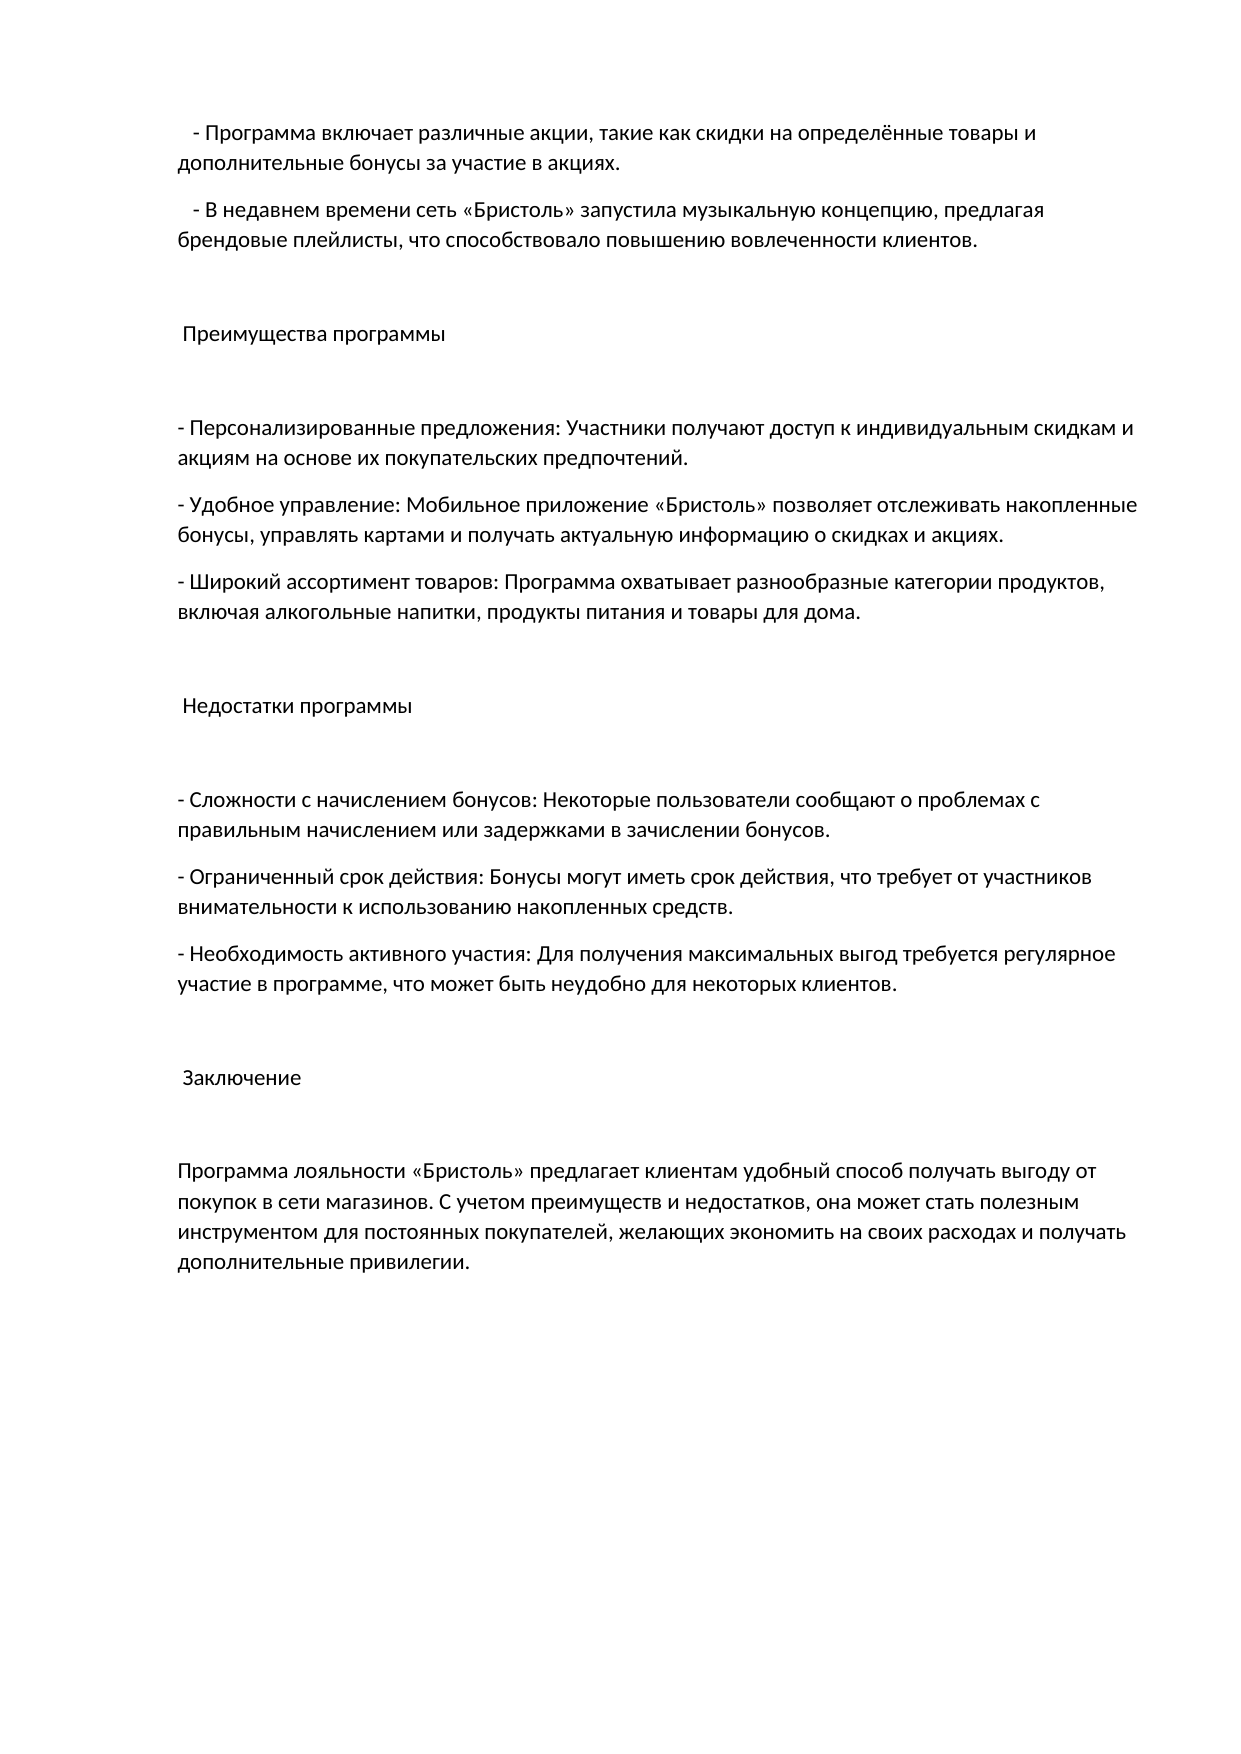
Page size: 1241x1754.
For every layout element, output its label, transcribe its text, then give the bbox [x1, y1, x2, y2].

text Программа лояльности «Бристоль» предлагает клиентам удобный способ получать выгоду от покупок в сети магазинов. С учетом преимуществ и недостатков, она может стать полезным инструментом для постоянных покупателей, желающих экономить на своих расходах и получать дополнительные привилегии. [177, 1157, 1152, 1275]
text Недостатки программы [177, 691, 1152, 719]
text - Широкий ассортимент товаров: Программа охватывает разнообразные категории продуктов, включая алкогольные напитки, продукты питания и товары для дома. [177, 567, 1152, 625]
text - Ограниченный срок действия: Бонусы могут иметь срок действия, что требует от участников внимательности к использованию накопленных средств. [177, 862, 1152, 920]
text - Удобное управление: Мобильное приложение «Бристоль» позволяет отслеживать накопленные бонусы, управлять картами и получать актуальную информацию о скидках и акциях. [177, 490, 1152, 548]
text - Сложности с начислением бонусов: Некоторые пользователи сообщают о проблемах с правильным начислением или задержками в зачислении бонусов. [177, 785, 1152, 843]
text - Программа включает различные акции, такие как скидки на определённые товары и дополнительные бонусы за участие в акциях. [177, 118, 1152, 176]
text Преимущества программы [177, 319, 1152, 347]
text - Необходимость активного участия: Для получения максимальных выгод требуется регулярное участие в программе, что может быть неудобно для некоторых клиентов. [177, 939, 1152, 997]
text - В недавнем времени сеть «Бристоль» запустила музыкальную концепцию, предлагая брендовые плейлисты, что способствовало повышению вовлеченности клиентов. [177, 195, 1152, 253]
text - Персонализированные предложения: Участники получают доступ к индивидуальным скидкам и акциям на основе их покупательских предпочтений. [177, 413, 1152, 471]
text Заключение [177, 1063, 1152, 1091]
